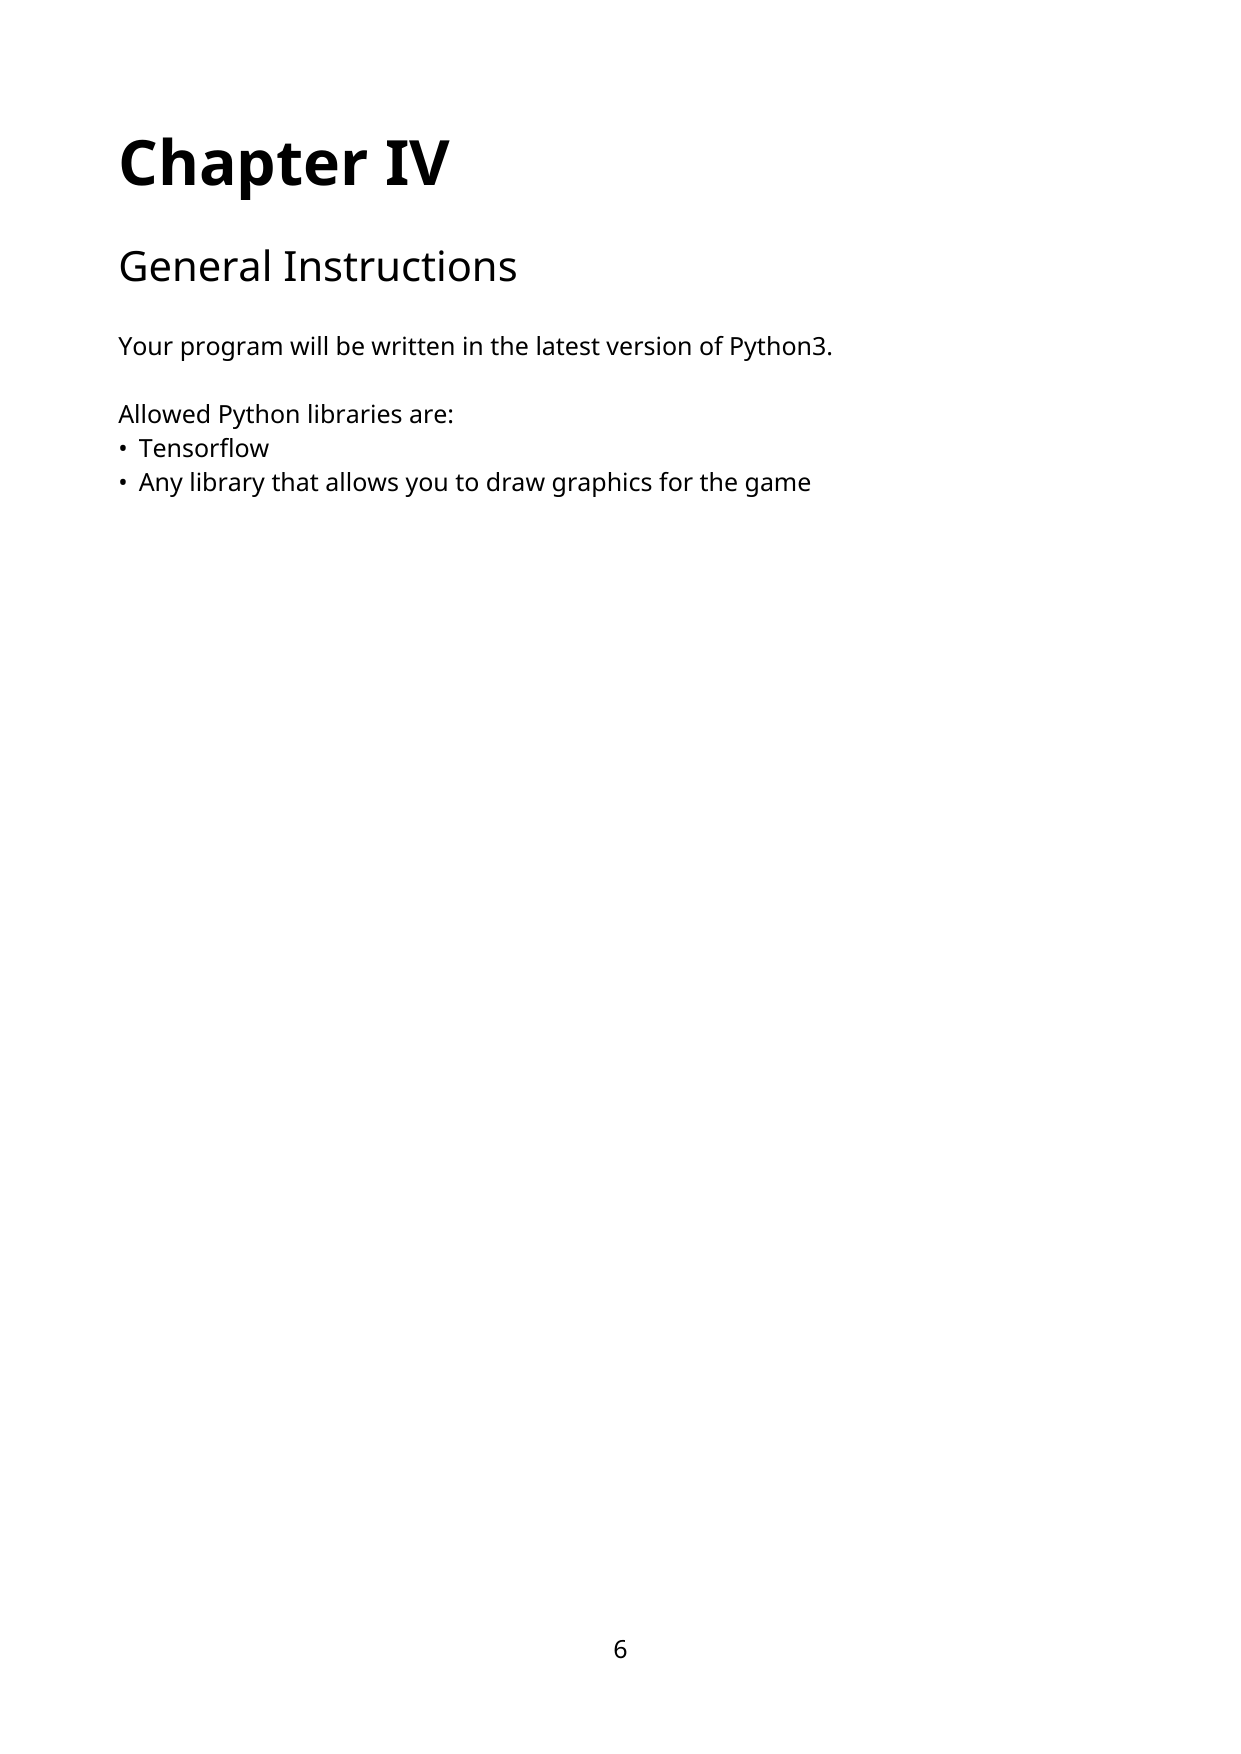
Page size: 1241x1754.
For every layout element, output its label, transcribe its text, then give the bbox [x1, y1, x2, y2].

list Any library that allows you to draw graphics for the game [118, 464, 1122, 498]
subtitle General Instructions [118, 237, 1122, 294]
title Chapter IV [118, 118, 1122, 203]
text Allowed Python libraries are: [118, 396, 1122, 430]
text Your program will be written in the latest version of Python3. [118, 328, 1122, 362]
list Tensorflow [118, 430, 1122, 464]
